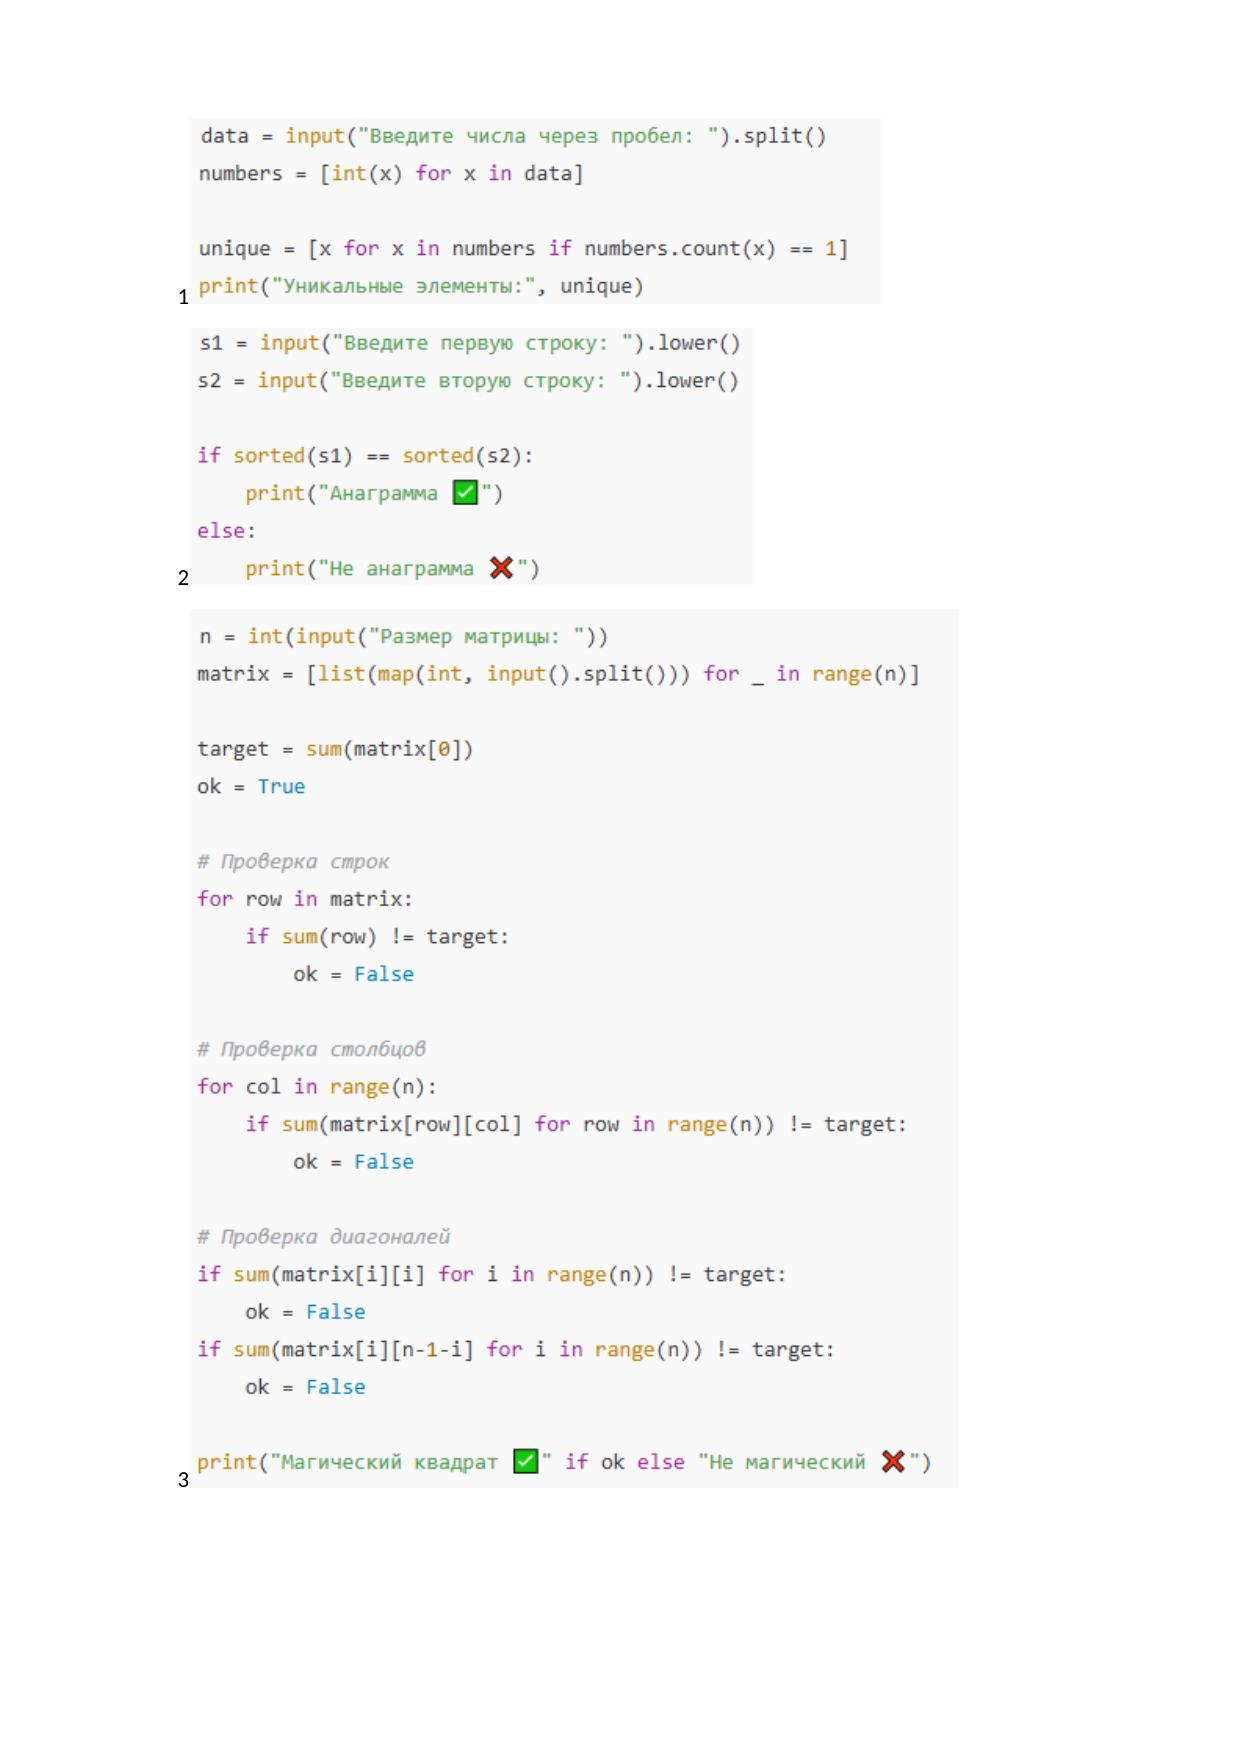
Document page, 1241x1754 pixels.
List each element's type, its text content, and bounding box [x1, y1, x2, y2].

picture [188, 328, 755, 585]
picture [188, 118, 883, 304]
picture [188, 609, 960, 1488]
